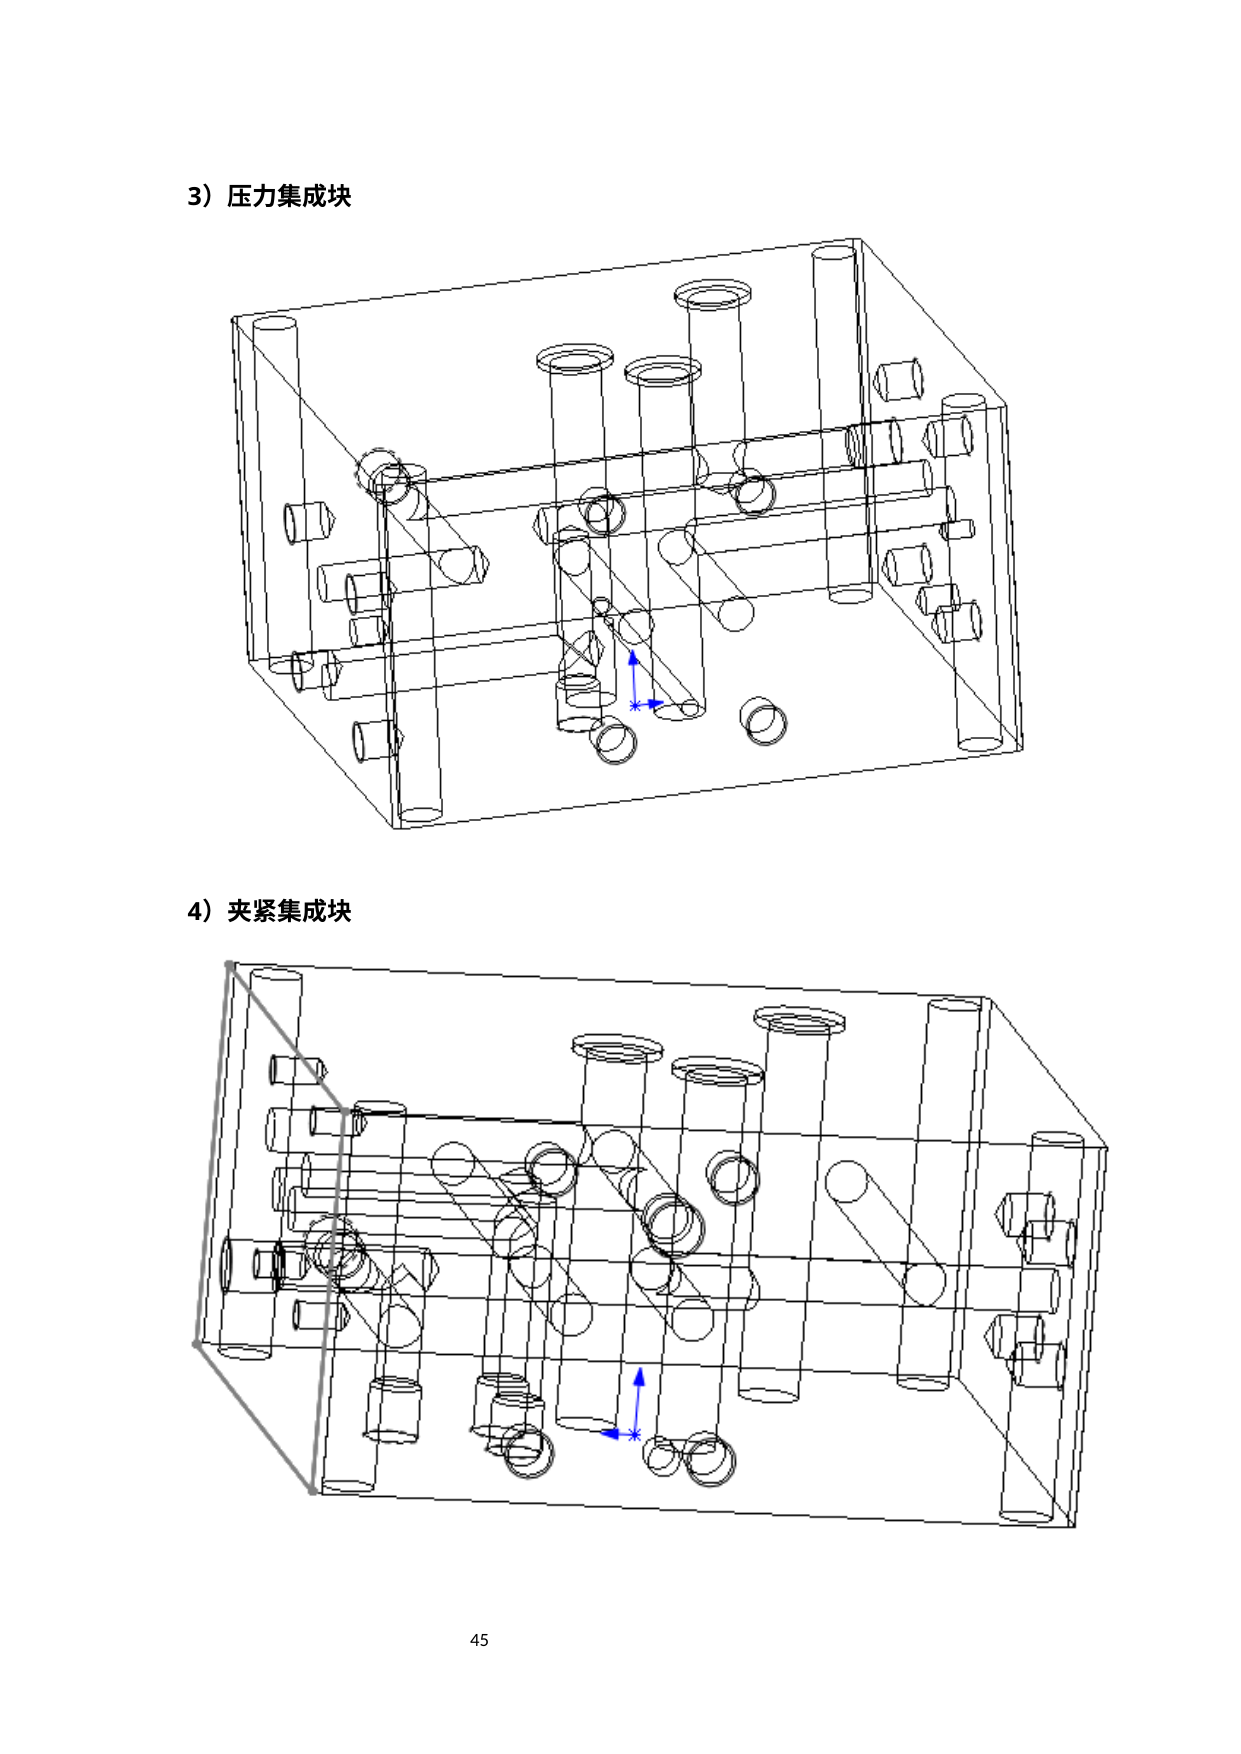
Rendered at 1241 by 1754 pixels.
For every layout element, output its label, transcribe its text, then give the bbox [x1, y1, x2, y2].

list 压力集成块 [187, 162, 1053, 227]
picture [187, 953, 1119, 1549]
list 夹紧集成块 [187, 877, 1053, 942]
picture [187, 231, 1053, 840]
